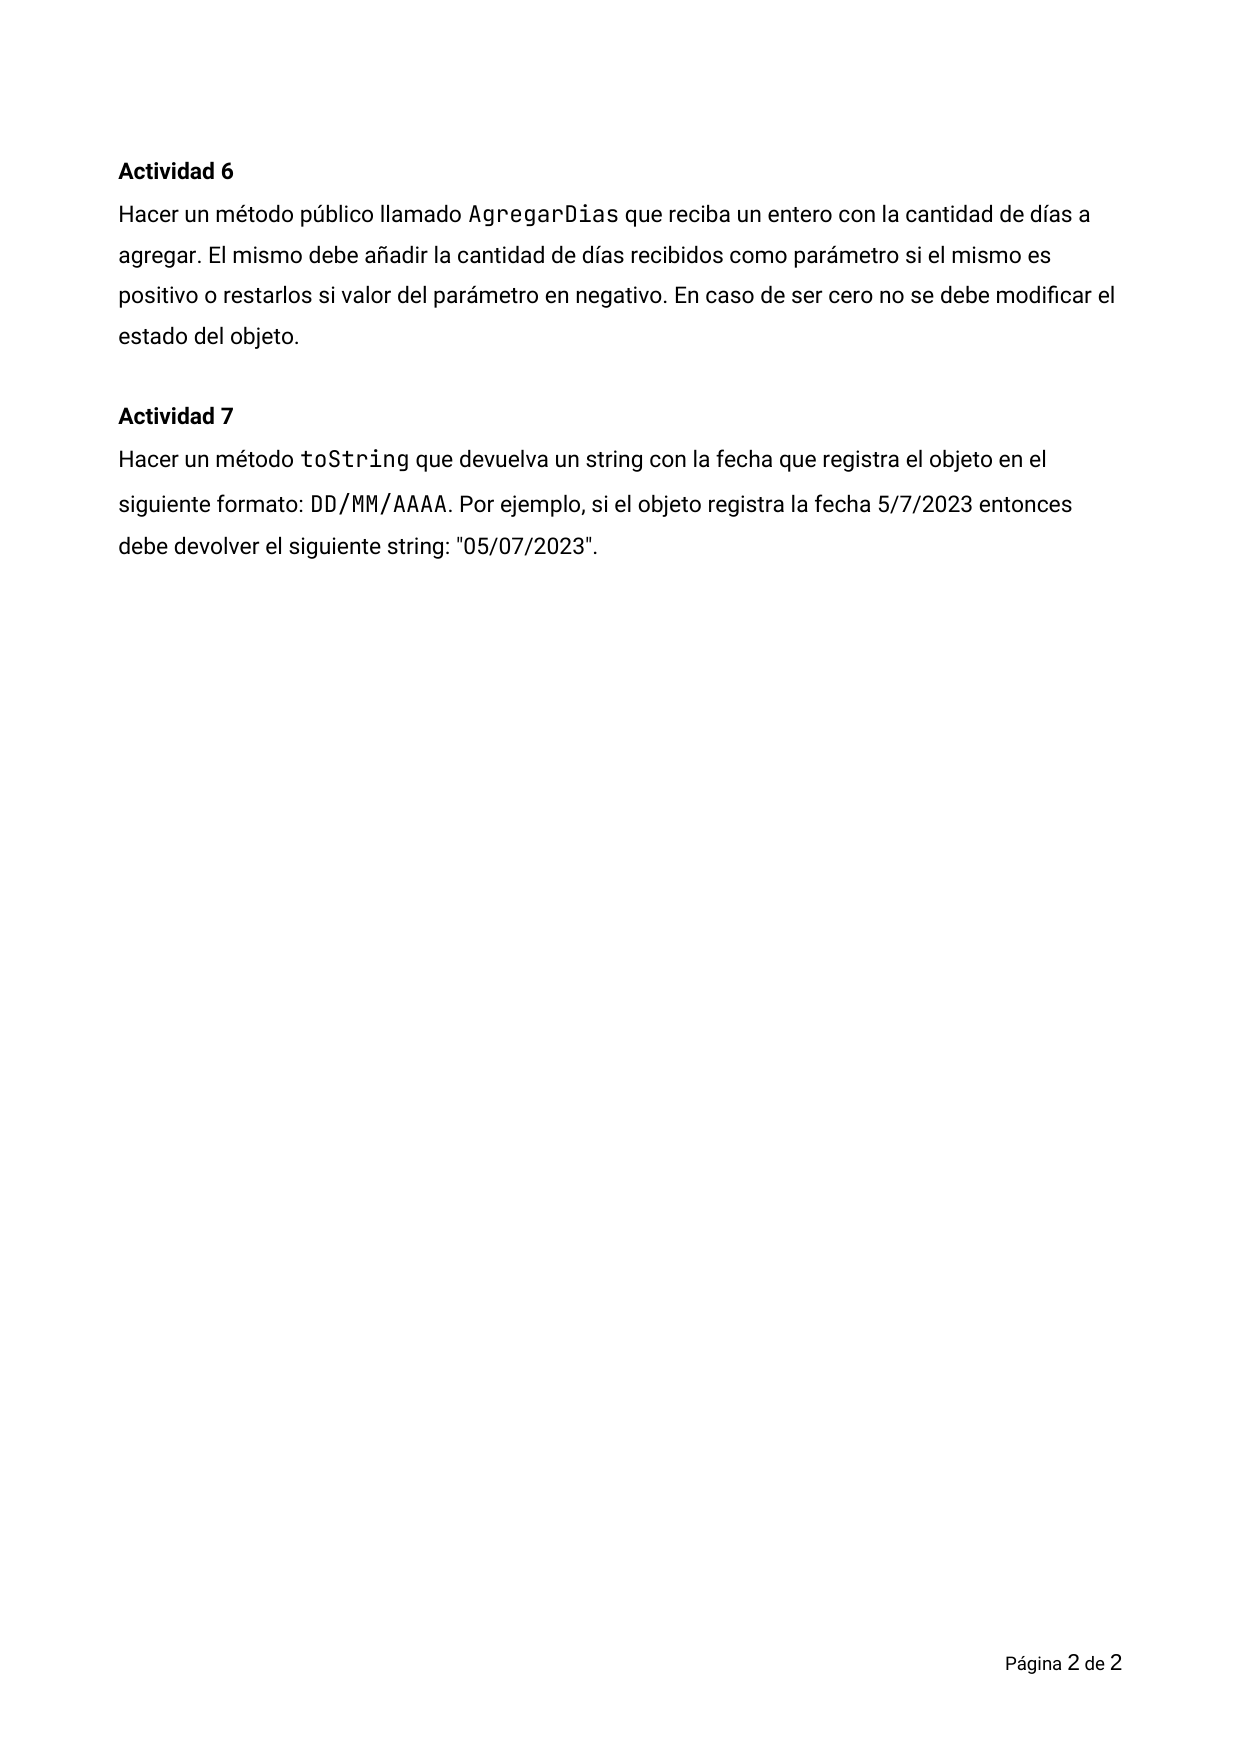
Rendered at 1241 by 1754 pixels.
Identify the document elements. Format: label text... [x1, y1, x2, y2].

text Actividad 6 [118, 158, 1122, 185]
text Hacer un método público llamado AgregarDias que reciba un entero con la cantidad de días a agregar. El mismo debe añadir la cantidad de días recibidos como parámetro si el mismo es positivo o restarlos si valor del parámetro en negativo. En caso de ser cero no se debe modificar el estado del objeto. [118, 199, 1122, 350]
text Actividad 7 [118, 403, 1122, 430]
text Hacer un método toString que devuelva un string con la fecha que registra el objeto en el siguiente formato: DD/MM/AAAA. Por ejemplo, si el objeto registra la fecha 5/7/2023 entonces debe devolver el siguiente string: "05/07/2023". [118, 444, 1122, 560]
